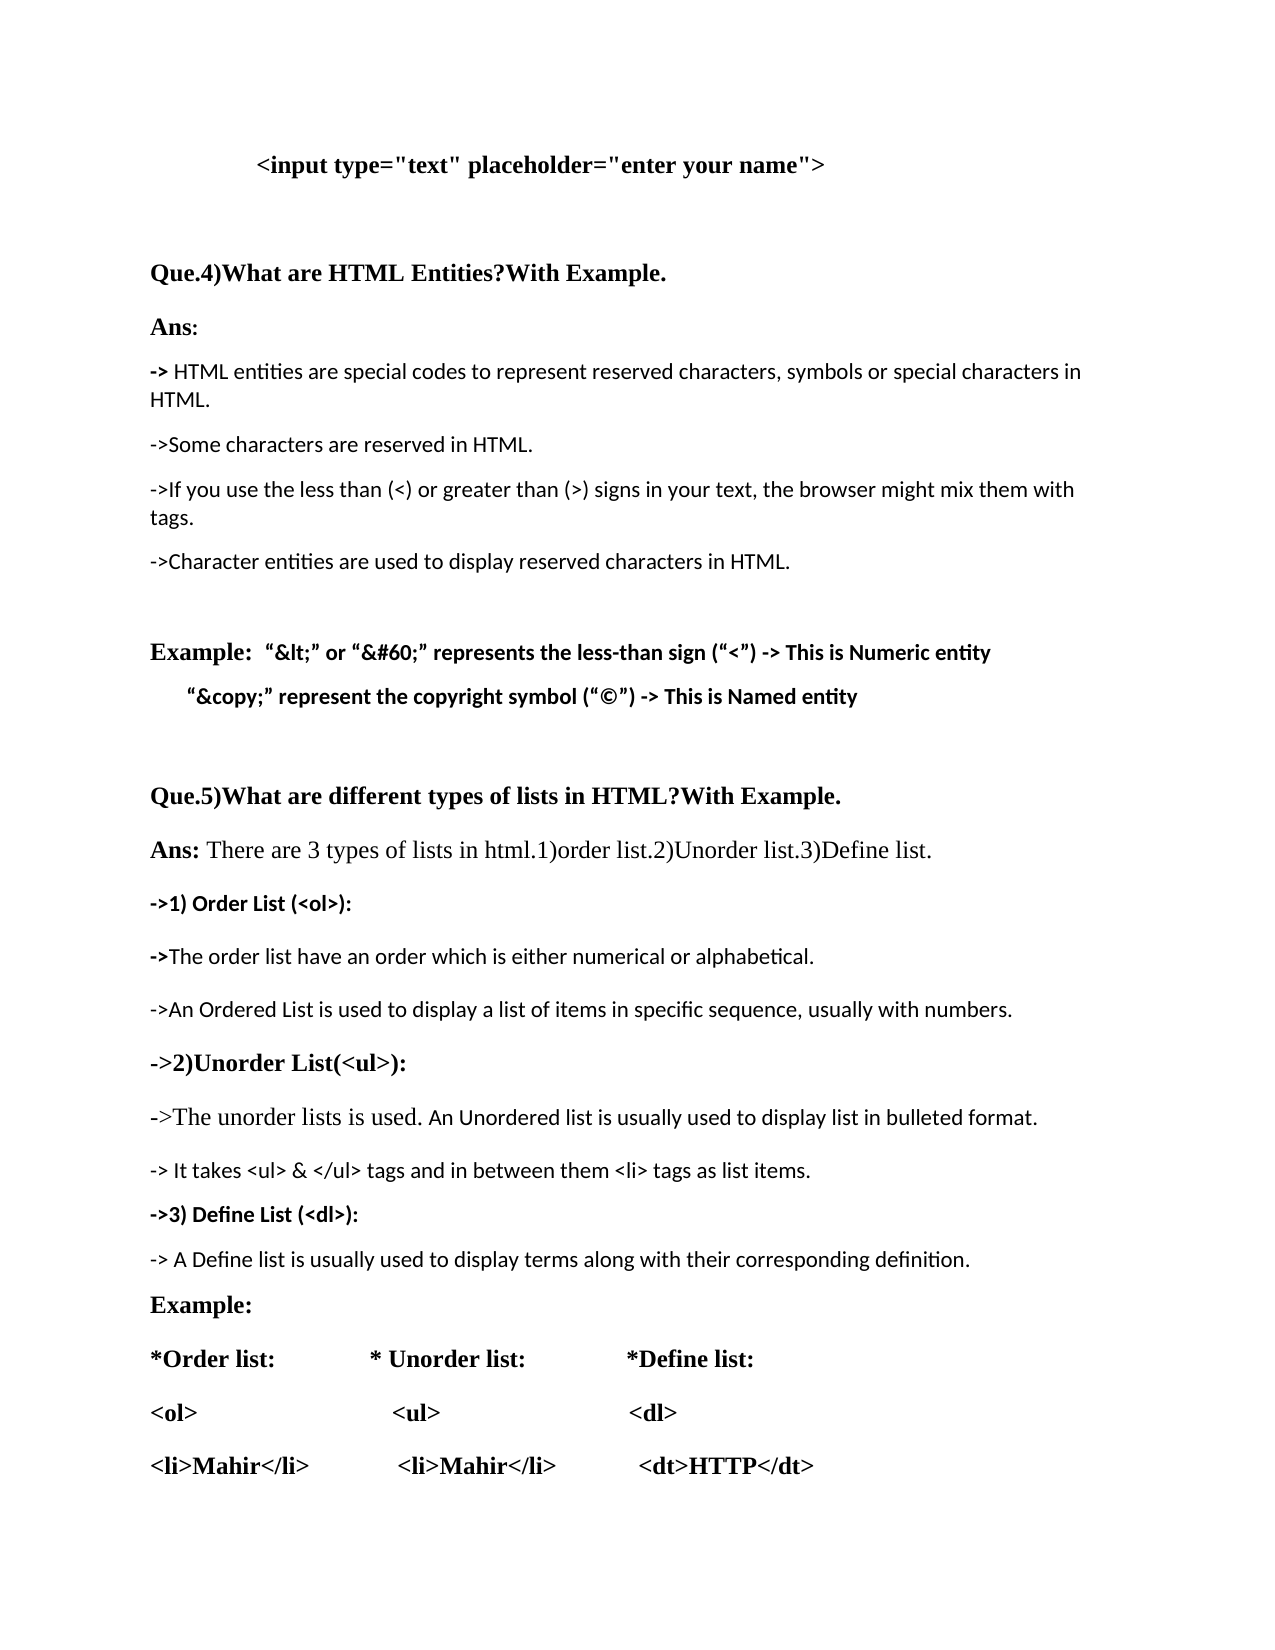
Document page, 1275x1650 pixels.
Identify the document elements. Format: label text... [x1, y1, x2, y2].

text ->2)Unorder List(<ul>): [150, 1048, 1125, 1077]
text -> It takes <ul> & </ul> tags and in between them <li> tags as list items. [150, 1156, 1125, 1184]
text <ol> <ul> <dl> [150, 1398, 1125, 1426]
text Ans: [150, 312, 1125, 341]
text Que.4)What are HTML Entities?With Example. [150, 258, 1125, 286]
text ->Character entities are used to display reserved characters in HTML. [150, 547, 1125, 575]
text ->If you use the less than (<) or greater than (>) signs in your text, the browser might mix them with tags. [150, 475, 1125, 531]
text ->Some characters are reserved in HTML. [150, 430, 1125, 458]
text Que.5)What are different types of lists in HTML?With Example. [150, 781, 1125, 810]
text ->1) Order List (<ol>): [150, 889, 1125, 917]
text ->An Ordered List is used to display a list of items in specific sequence, usually with numbers. [150, 995, 1125, 1023]
text “&copy;” represent the copyright symbol (“©”) -> This is Named entity [150, 682, 1125, 711]
text ->The unorder lists is used. An Unordered list is usually used to display list in bulleted format. [150, 1102, 1125, 1131]
text <input type="text" placeholder="enter your name"> [150, 150, 1125, 179]
text Example: “&lt;” or “&#60;” represents the less-than sign (“<”) -> This is Numeric entity [150, 637, 1125, 666]
text ->3) Define List (<dl>): [150, 1201, 1125, 1228]
text ->The order list have an order which is either numerical or alphabetical. [150, 942, 1125, 970]
text <li>Mahir</li> <li>Mahir</li> <dt>HTTP</dt> [150, 1451, 1125, 1480]
text -> A Define list is usually used to display terms along with their corresponding definition. [150, 1245, 1125, 1273]
text Ans: There are 3 types of lists in html.1)order list.2)Unorder list.3)Define list. [150, 835, 1125, 864]
text -> HTML entities are special codes to represent reserved characters, symbols or special characters in HTML. [150, 357, 1125, 413]
text Example: [150, 1290, 1125, 1319]
text *Order list: * Unorder list: *Define list: [150, 1344, 1125, 1372]
